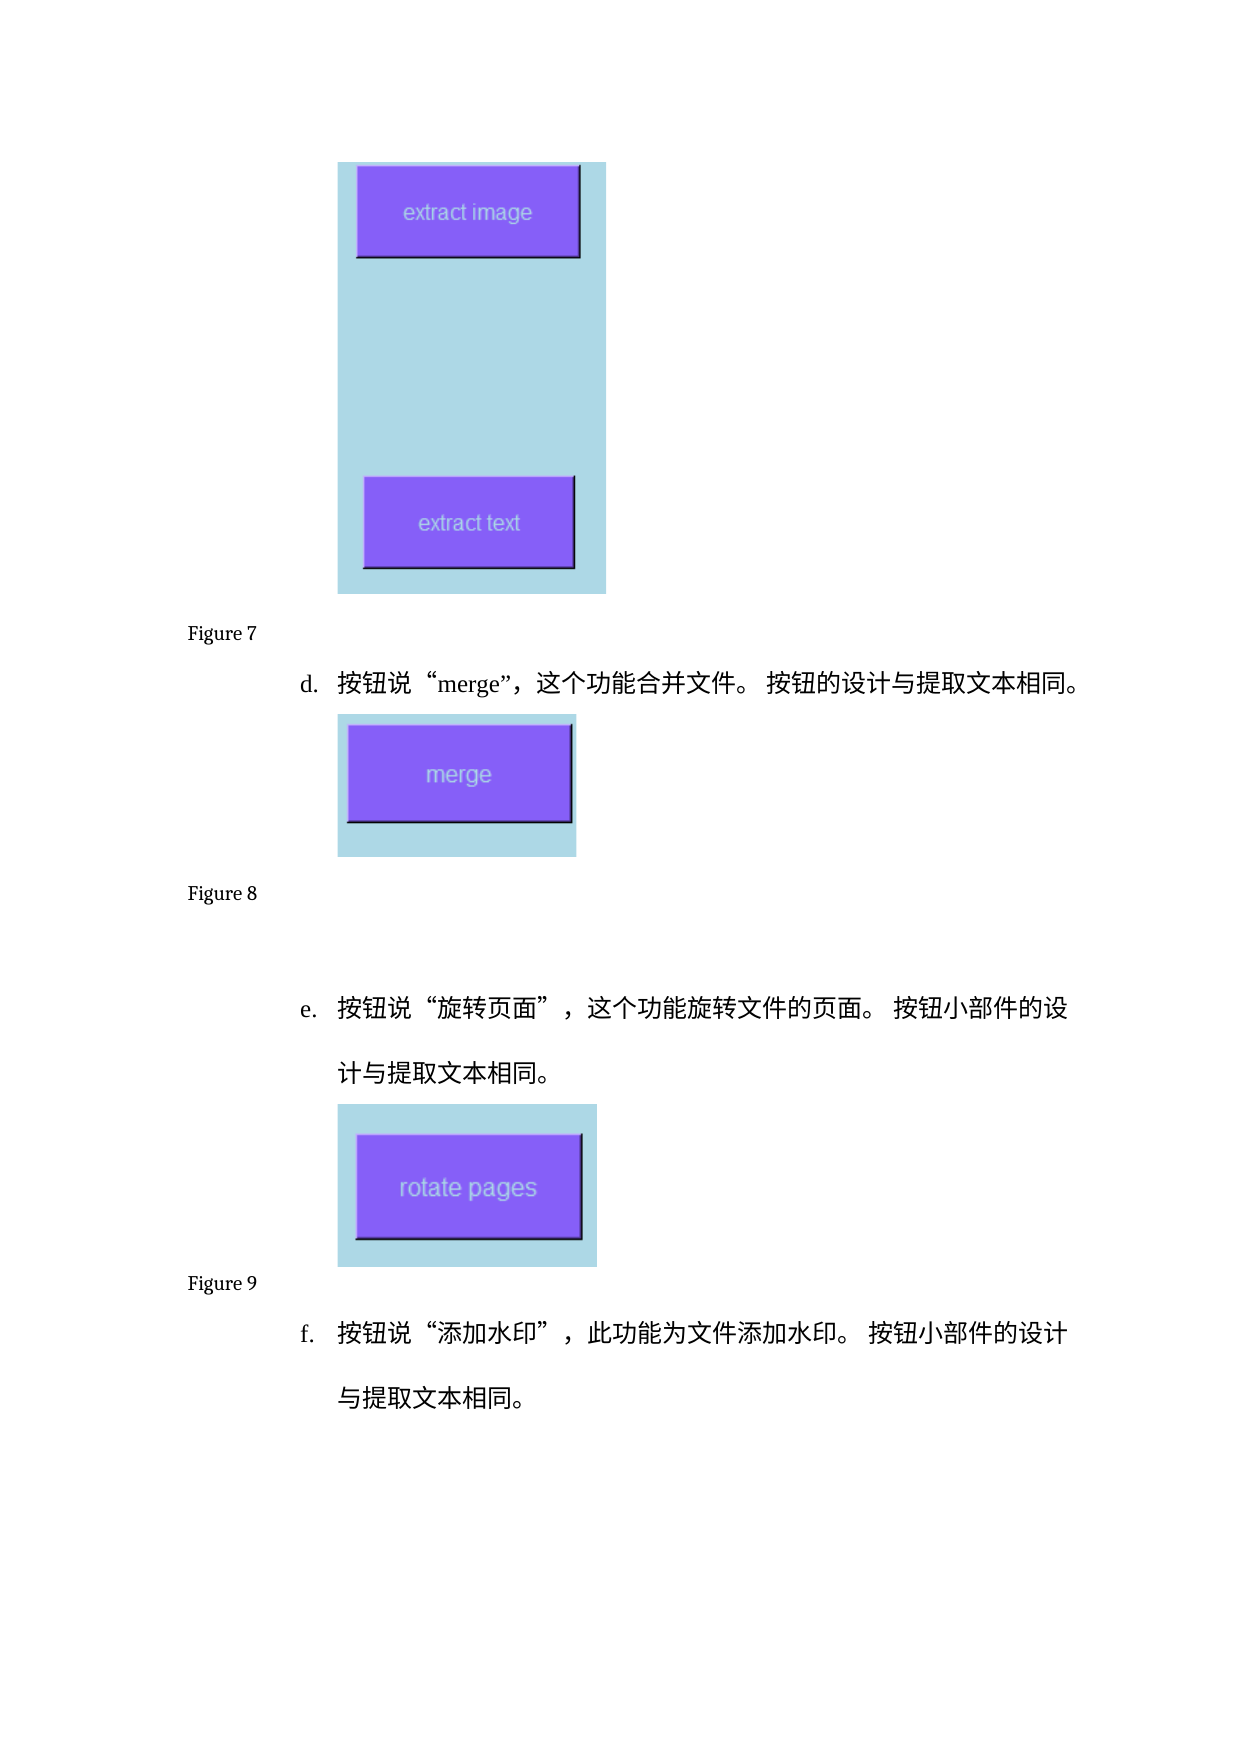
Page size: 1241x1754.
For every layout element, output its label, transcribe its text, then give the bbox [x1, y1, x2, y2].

picture [337, 162, 607, 594]
text Figure 9 [150, 1267, 1090, 1299]
picture [337, 1104, 597, 1267]
text Figure 8 [150, 877, 1090, 909]
list 按钮说“旋转页面”，这个功能旋转文件的页面。 按钮小部件的设计与提取文本相同。 [300, 974, 1090, 1104]
list 按钮说“merge”，这个功能合并文件。 按钮的设计与提取文本相同。 [300, 649, 1090, 714]
picture [337, 714, 577, 857]
list 按钮说“添加水印”，此功能为文件添加水印。 按钮小部件的设计与提取文本相同。 [300, 1299, 1090, 1429]
text Figure 7 [150, 617, 1090, 649]
